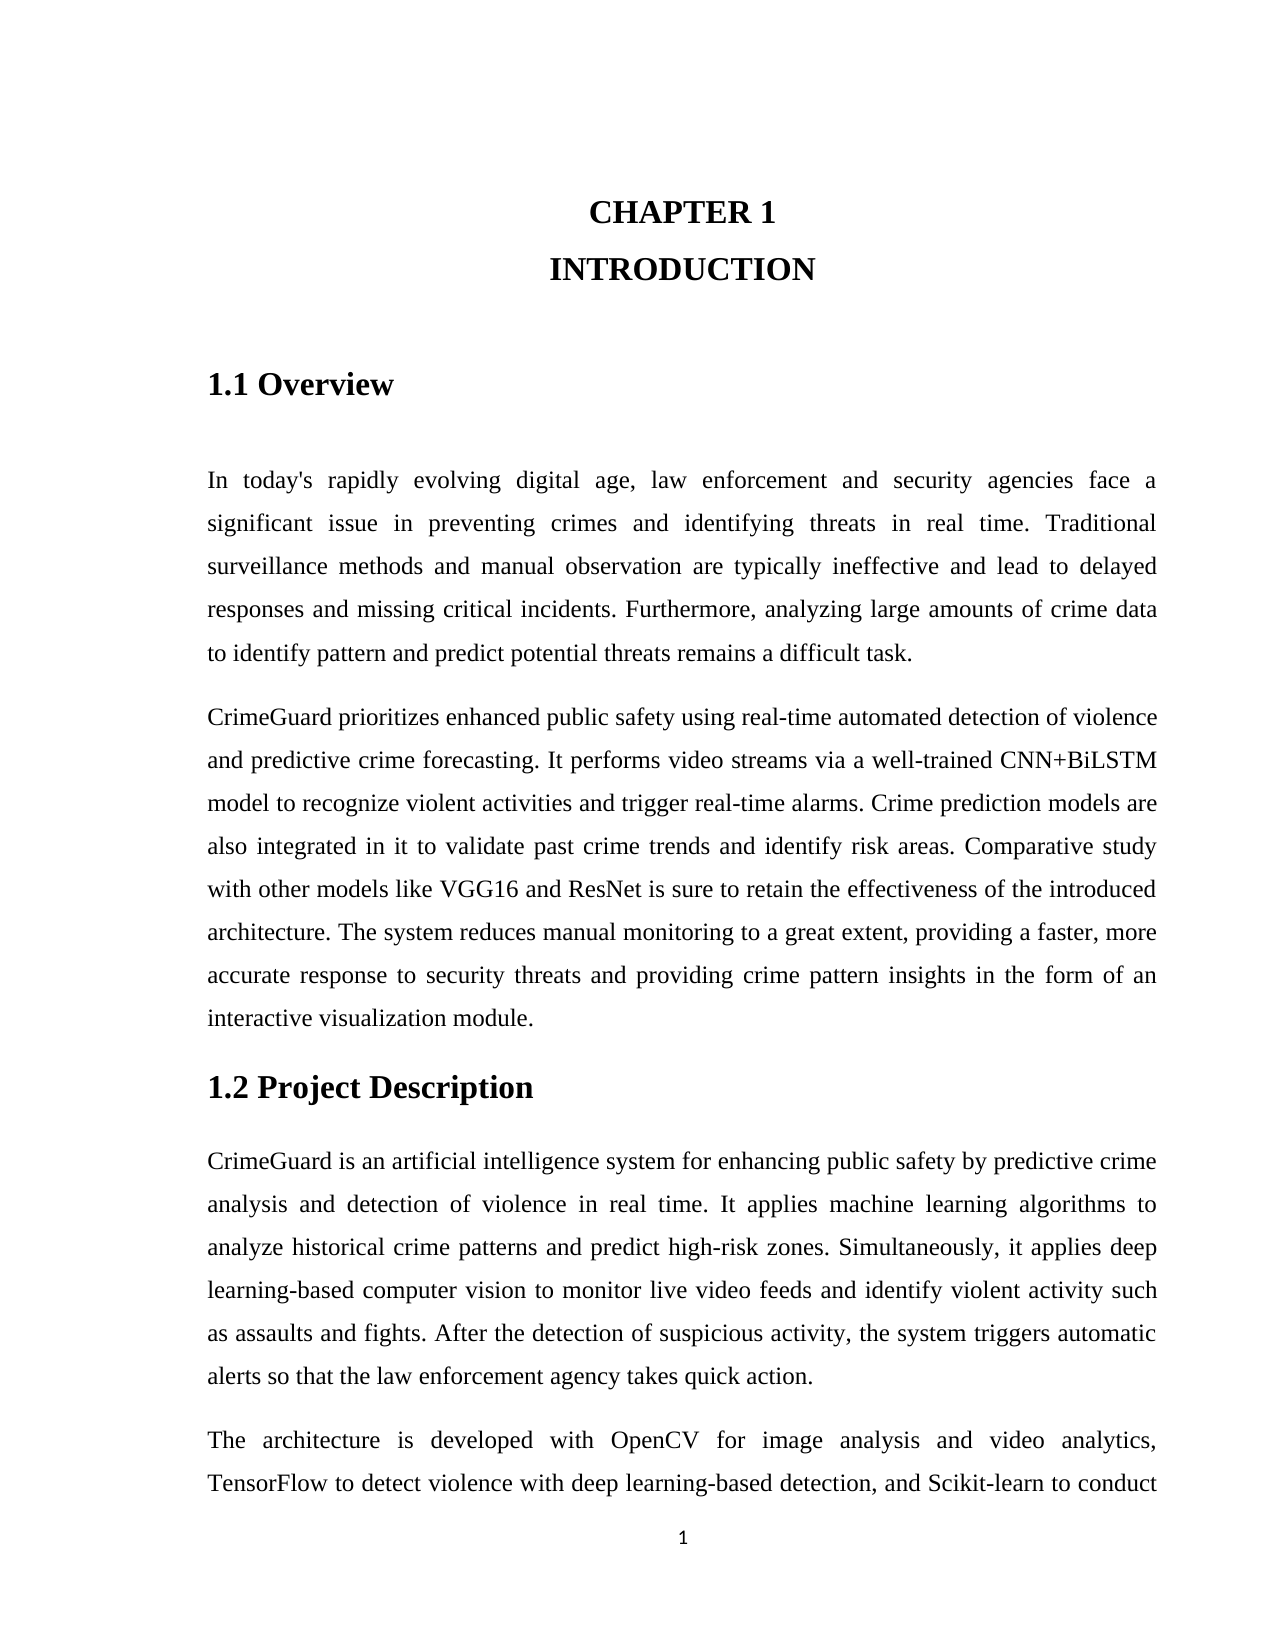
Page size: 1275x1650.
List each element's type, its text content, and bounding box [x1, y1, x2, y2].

text In today's rapidly evolving digital age, law enforcement and security agencies face a significant issue in preventing crimes and identifying threats in real time. Traditional surveillance methods and manual observation are typically ineffective and lead to delayed responses and missing critical incidents. Furthermore, analyzing large amounts of crime data to identify pattern and predict potential threats remains a difficult task. [207, 465, 1158, 666]
text CrimeGuard is an artificial intelligence system for enhancing public safety by predictive crime analysis and detection of violence in real time. It applies machine learning algorithms to analyze historical crime patterns and predict high-risk zones. Simultaneously, it applies deep learning-based computer vision to monitor live video feeds and identify violent activity such as assaults and fights. After the detection of suspicious activity, the system triggers automatic alerts so that the law enforcement agency takes quick action. [207, 1146, 1158, 1390]
text 1.1 Overview [207, 364, 1158, 403]
text INTRODUCTION [207, 249, 1158, 288]
text CrimeGuard prioritizes enhanced public safety using real-time automated detection of violence and predictive crime forecasting. It performs video streams via a well-trained CNN+BiLSTM model to recognize violent activities and trigger real-time alarms. Crime prediction models are also integrated in it to validate past crime trends and identify risk areas. Comparative study with other models like VGG16 and ResNet is sure to retain the effectiveness of the introduced architecture. The system reduces manual monitoring to a great extent, providing a faster, more accurate response to security threats and providing crime pattern insights in the form of an interactive visualization module. [207, 702, 1158, 1032]
text 1.2 Project Description [207, 1067, 1158, 1106]
text CHAPTER 1 [207, 192, 1158, 230]
